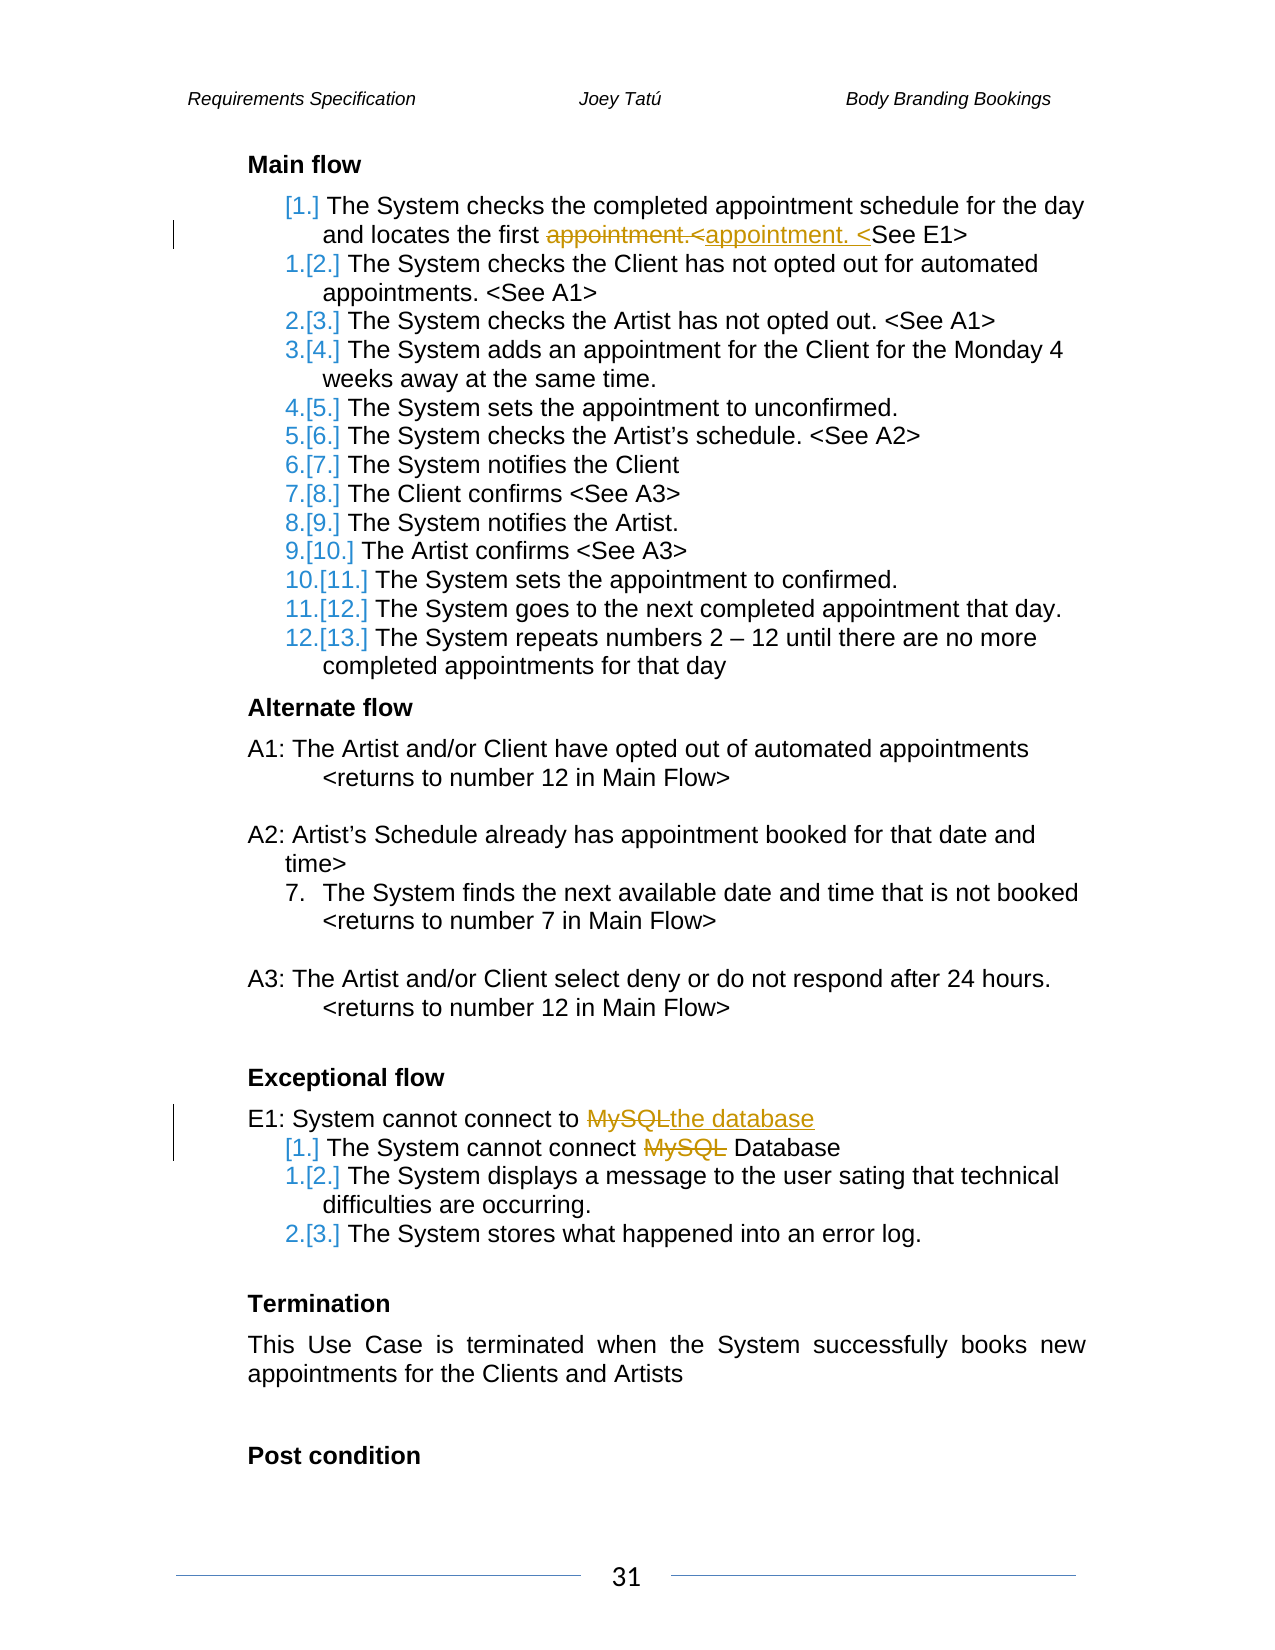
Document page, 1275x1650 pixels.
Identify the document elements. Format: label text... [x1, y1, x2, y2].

list The System checks the Artist’s schedule. <See A2> [285, 421, 1087, 450]
list The System goes to the next completed appointment that day. [285, 594, 1087, 622]
list The System cannot connect Database [285, 1132, 1087, 1161]
list The System checks the Client has not opted out for automated appointments. <See A1> [285, 249, 1087, 306]
list The System notifies the Artist. [285, 507, 1087, 536]
list A2: Artist’s Schedule already has appointment booked for that date and time> [247, 820, 1087, 877]
text <returns to number 12 in Main Flow> [322, 762, 1087, 791]
list The System repeats numbers 2 – 12 until there are no more completed appointments for that day [285, 622, 1087, 680]
list The System notifies the Client [285, 450, 1087, 479]
text Main flow [247, 150, 1087, 179]
text Alternate flow [247, 692, 1087, 721]
list The Client confirms <See A3> [285, 479, 1087, 507]
text <returns to number 7 in Main Flow> [322, 906, 1087, 935]
list The Artist confirms <See A3> [285, 536, 1087, 565]
list The System adds an appointment for the Client for the Monday 4 weeks away at the same time. [285, 335, 1087, 392]
list The System sets the appointment to confirmed. [285, 565, 1087, 594]
text Termination [247, 1289, 1087, 1317]
list The System sets the appointment to unconfirmed. [285, 392, 1087, 421]
text Post condition [247, 1441, 1087, 1470]
list A3: The Artist and/or Client select deny or do not respond after 24 hours. [247, 964, 1087, 992]
list A1: The Artist and/or Client have opted out of automated appointments [247, 734, 1087, 762]
text This Use Case is terminated when the System successfully books new appointments for the Clients and Artists [247, 1330, 1087, 1387]
list The System finds the next available date and time that is not booked [285, 877, 1087, 906]
list The System displays a message to the user sating that technical difficulties are occurring. [285, 1161, 1087, 1219]
text Exceptional flow [187, 1062, 1087, 1091]
list E1: System cannot connect to [247, 1104, 1087, 1132]
list The System checks the Artist has not opted out. <See A1> [285, 306, 1087, 335]
text <returns to number 12 in Main Flow> [322, 992, 1087, 1021]
list The System checks the completed appointment schedule for the day and locates the first See E1> [285, 191, 1087, 249]
list The System stores what happened into an error log. [285, 1219, 1087, 1247]
